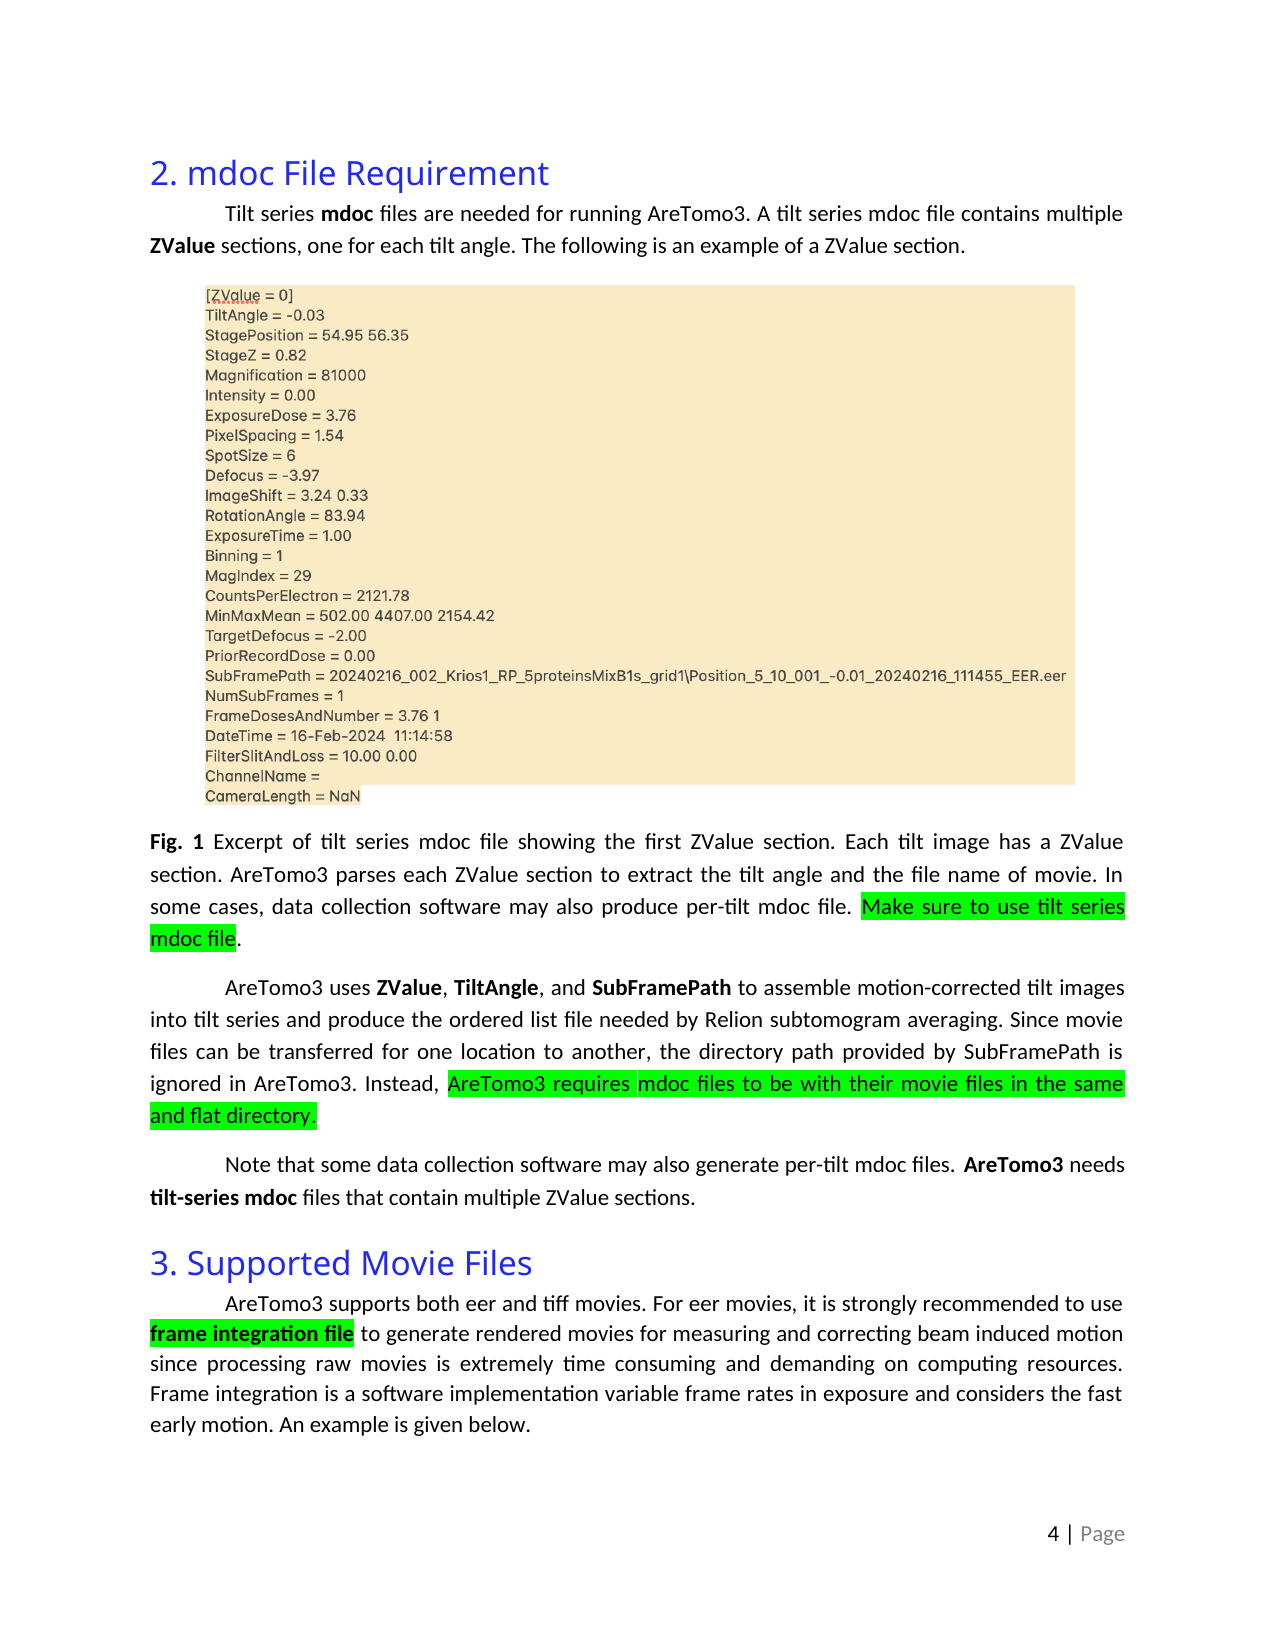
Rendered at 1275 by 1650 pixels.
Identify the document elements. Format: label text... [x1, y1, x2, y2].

subtitle 3. Supported Movie Files [150, 1240, 1125, 1285]
picture [200, 280, 1075, 807]
text Note that some data collection software may also generate per-tilt mdoc files. AreTomo3 needs tilt-series mdoc files that contain multiple ZValue sections. [150, 1151, 1125, 1211]
subtitle 2. mdoc File Requirement [150, 150, 1125, 195]
text AreTomo3 supports both eer and tiff movies. For eer movies, it is strongly recommended to use frame integration file to generate rendered movies for measuring and correcting beam induced motion since processing raw movies is extremely time consuming and demanding on computing resources. Frame integration is a software implementation variable frame rates in exposure and considers the fast early motion. An example is given below. [150, 1289, 1125, 1438]
text AreTomo3 uses ZValue, TiltAngle, and SubFramePath to assemble motion-corrected tilt images into tilt series and produce the ordered list file needed by Relion subtomogram averaging. Since movie files can be transferred for one location to another, the directory path provided by SubFramePath is ignored in AreTomo3. Instead, AreTomo3 requires mdoc files to be with their movie files in the same and flat directory. [150, 973, 1125, 1130]
text Fig. 1 Excerpt of tilt series mdoc file showing the first ZValue section. Each tilt image has a ZValue section. AreTomo3 parses each ZValue section to extract the tilt angle and the file name of movie. In some cases, data collection software may also produce per-tilt mdoc file. Make sure to use tilt series mdoc file. [150, 827, 1125, 952]
text Tilt series mdoc files are needed for running AreTomo3. A tilt series mdoc file contains multiple ZValue sections, one for each tilt angle. The following is an example of a ZValue section. [150, 199, 1125, 259]
